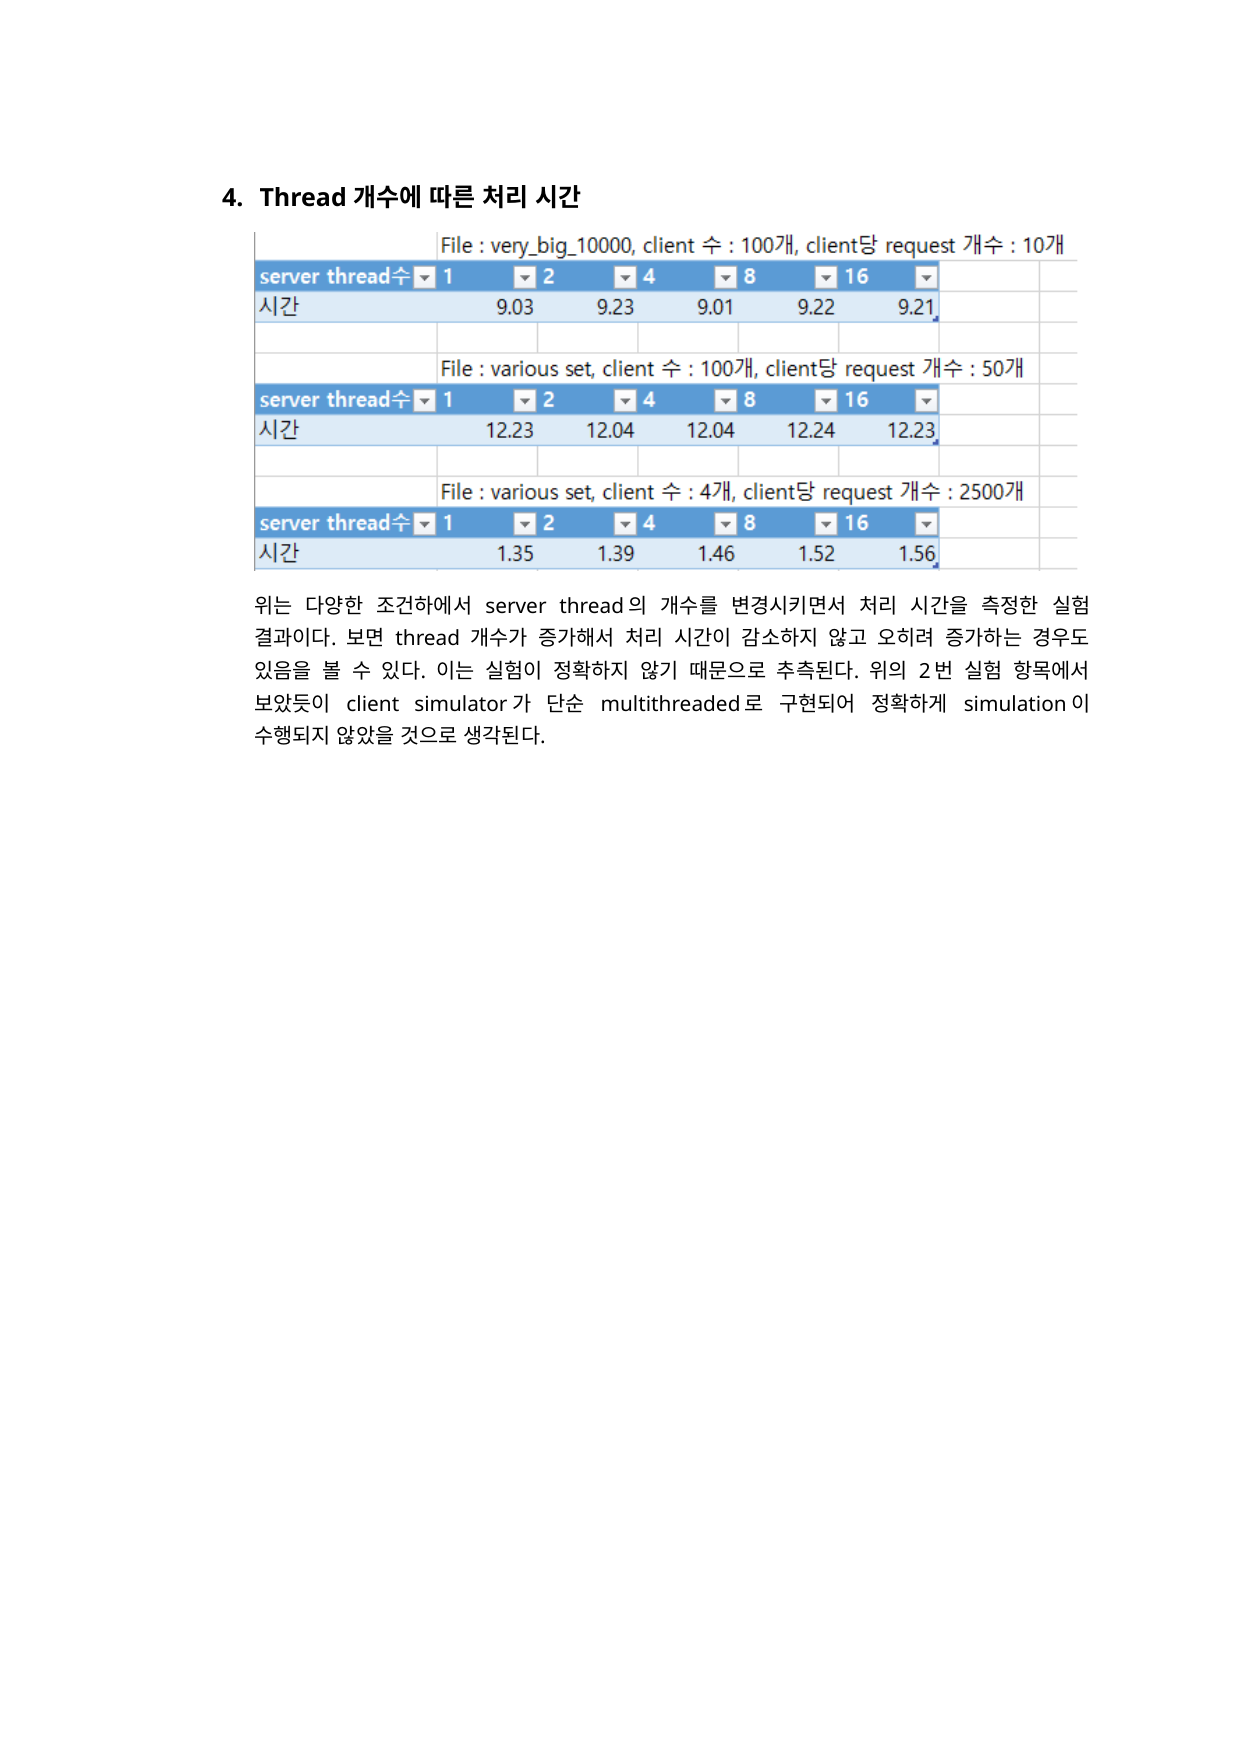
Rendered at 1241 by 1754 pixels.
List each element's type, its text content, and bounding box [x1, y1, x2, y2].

subtitle Thread 개수에 따른 처리 시간 [222, 177, 1090, 213]
text 위는 다양한 조건하에서 server thread의 개수를 변경시키면서 처리 시간을 측정한 실험 결과이다. 보면 thread 개수가 증가해서 처리 시간이 감소하지 않고 오히려 증가하는 경우도 있음을 볼 수 있다. 이는 실험이 정확하지 않기 때문으로 추측된다. 위의 2번 실험 항목에서 보았듯이 client simulator가 단순 multithreaded로 구현되어 정확하게 simulation이 수행되지 않았을 것으로 생각된다. [254, 589, 1090, 750]
picture [254, 232, 1078, 571]
